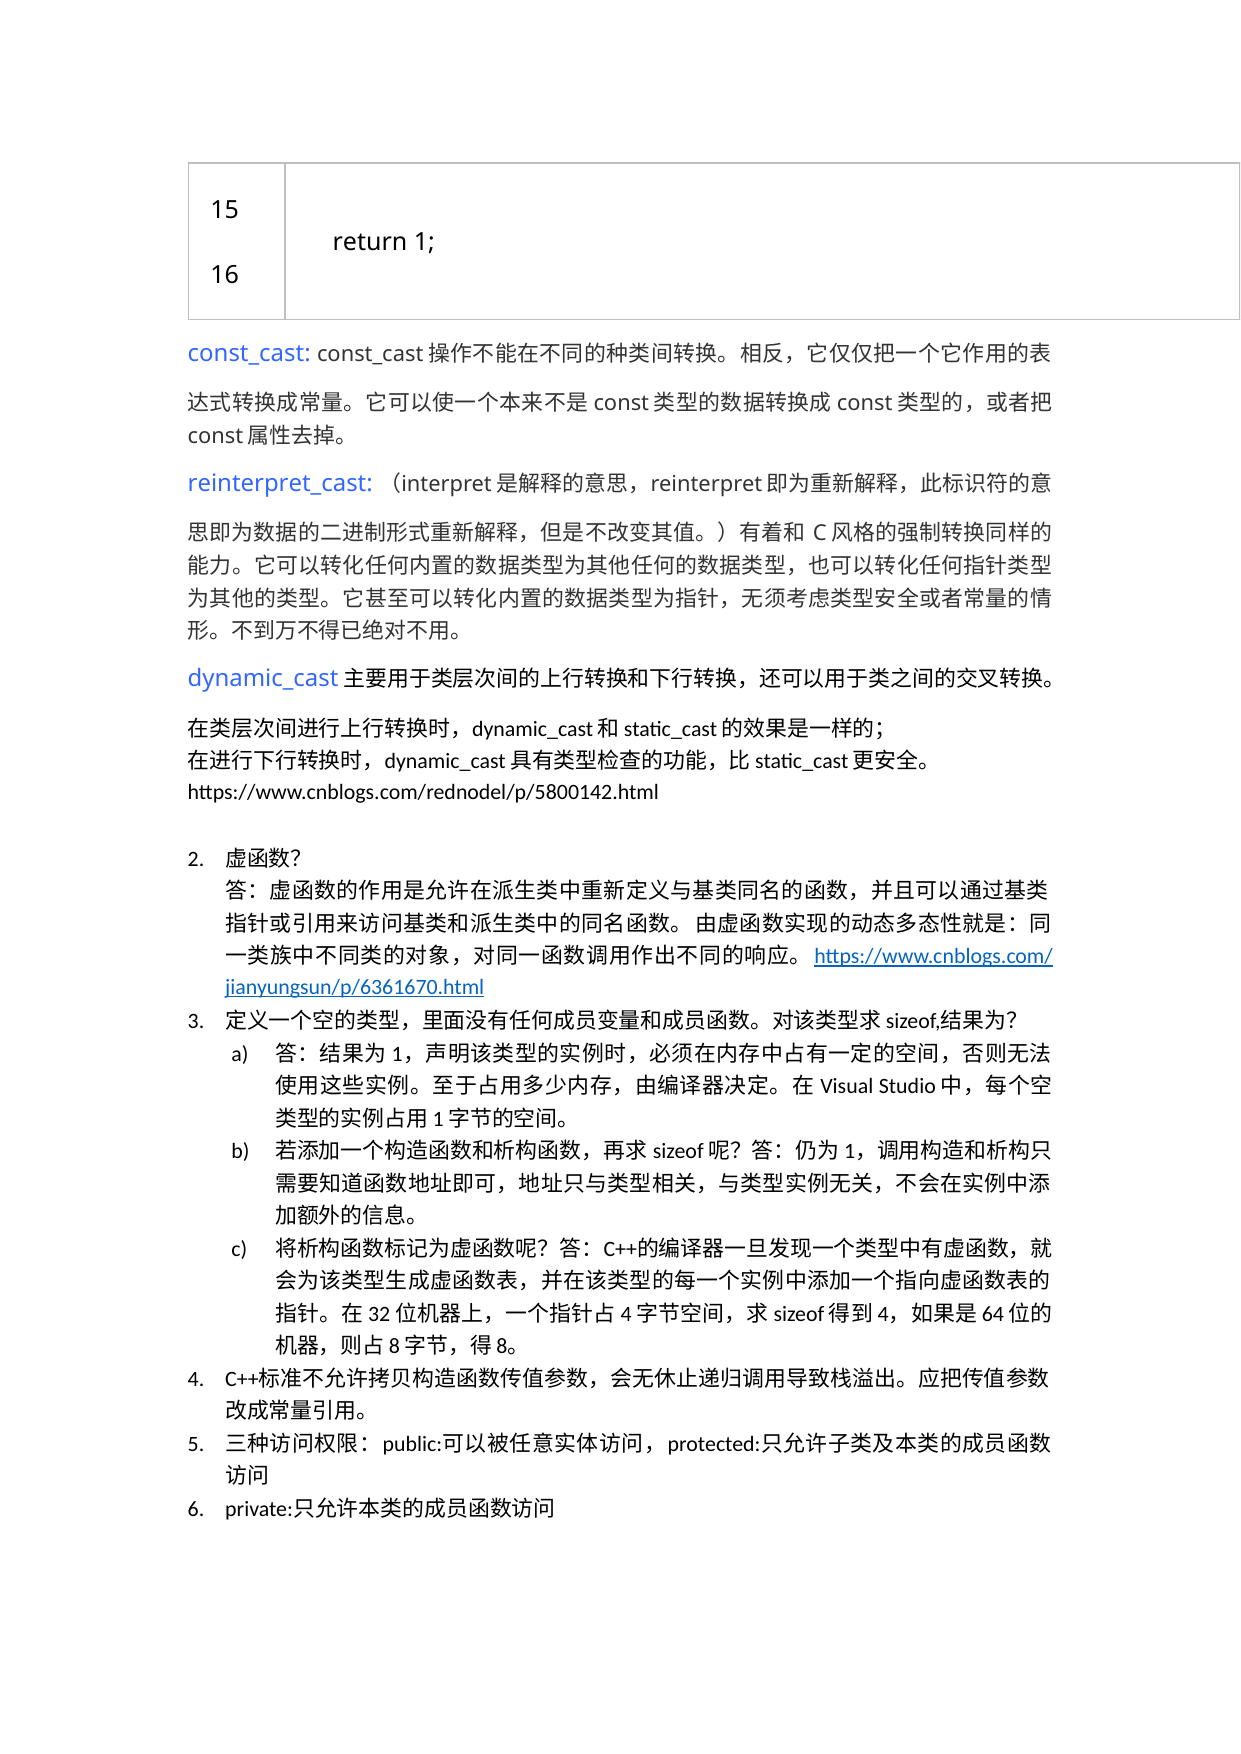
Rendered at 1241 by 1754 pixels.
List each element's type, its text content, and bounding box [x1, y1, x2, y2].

list private:只允许本类的成员函数访问 [187, 1490, 1053, 1523]
list 虚函数？ [187, 840, 1053, 873]
text 在进行下行转换时，dynamic_cast具有类型检查的功能，比static_cast更安全。 [187, 743, 1053, 775]
text dynamic_cast主要用于类层次间的上行转换和下行转换，还可以用于类之间的交叉转换。 [187, 645, 1053, 710]
table_header 1 2 3 4 5 6 7 8 9 10 11 12 13 14 15 16 [189, 164, 284, 318]
list 定义一个空的类型，里面没有任何成员变量和成员函数。对该类型求sizeof,结果为？ [187, 1003, 1053, 1035]
text https://www.cnblogs.com/rednodel/p/5800142.html [187, 775, 1053, 808]
list C++标准不允许拷贝构造函数传值参数，会无休止递归调用导致栈溢出。应把传值参数改成常量引用。 [187, 1360, 1053, 1425]
list 将析构函数标记为虚函数呢？答：C++的编译器一旦发现一个类型中有虚函数，就会为该类型生成虚函数表，并在该类型的每一个实例中添加一个指向虚函数表的指针。在32位机器上，一个指针占4字节空间，求sizeof得到4，如果是64位的机器，则占8字节，得8。 [231, 1230, 1053, 1360]
list 若添加一个构造函数和析构函数，再求sizeof呢？答：仍为1，调用构造和析构只需要知道函数地址即可，地址只与类型相关，与类型实例无关，不会在实例中添加额外的信息。 [231, 1133, 1053, 1230]
list 答：虚函数的作用是允许在派生类中重新定义与基类同名的函数，并且可以通过基类指针或引用来访问基类和派生类中的同名函数。由虚函数实现的动态多态性就是：同一类族中不同类的对象，对同一函数调用作出不同的响应。https://www.cnblogs.com/jianyungsun/p/6361670.html [225, 967, 1053, 1003]
list 三种访问权限：public:可以被任意实体访问，protected:只允许子类及本类的成员函数访问 [187, 1425, 1053, 1490]
text const_cast: const_cast操作不能在不同的种类间转换。相反，它仅仅把一个它作用的表达式转换成常量。它可以使一个本来不是const类型的数据转换成const类型的，或者把const属性去掉。 [187, 320, 1053, 450]
list 答：虚函数的作用是允许在派生类中重新定义与基类同名的函数，并且可以通过基类指针或引用来访问基类和派生类中的同名函数。由虚函数实现的动态多态性就是：同一类族中不同类的对象，对同一函数调用作出不同的响应。https://www.cnblogs.com/jianyungsun/p/6361670.html [225, 873, 1053, 965]
text 在类层次间进行上行转换时，dynamic_cast和static_cast的效果是一样的； [187, 710, 1053, 743]
text reinterpret_cast: （interpret是解释的意思，reinterpret即为重新解释，此标识符的意思即为数据的二进制形式重新解释，但是不改变其值。）有着和C风格的强制转换同样的能力。它可以转化任何内置的数据类型为其他任何的数据类型，也可以转化任何指针类型为其他的类型。它甚至可以转化内置的数据类型为指针，无须考虑类型安全或者常量的情形。不到万不得已绝对不用。 [187, 450, 1053, 645]
list 答：结果为1，声明该类型的实例时，必须在内存中占有一定的空间，否则无法使用这些实例。至于占用多少内存，由编译器决定。在Visual Studio中，每个空类型的实例占用1字节的空间。 [231, 1035, 1053, 1133]
